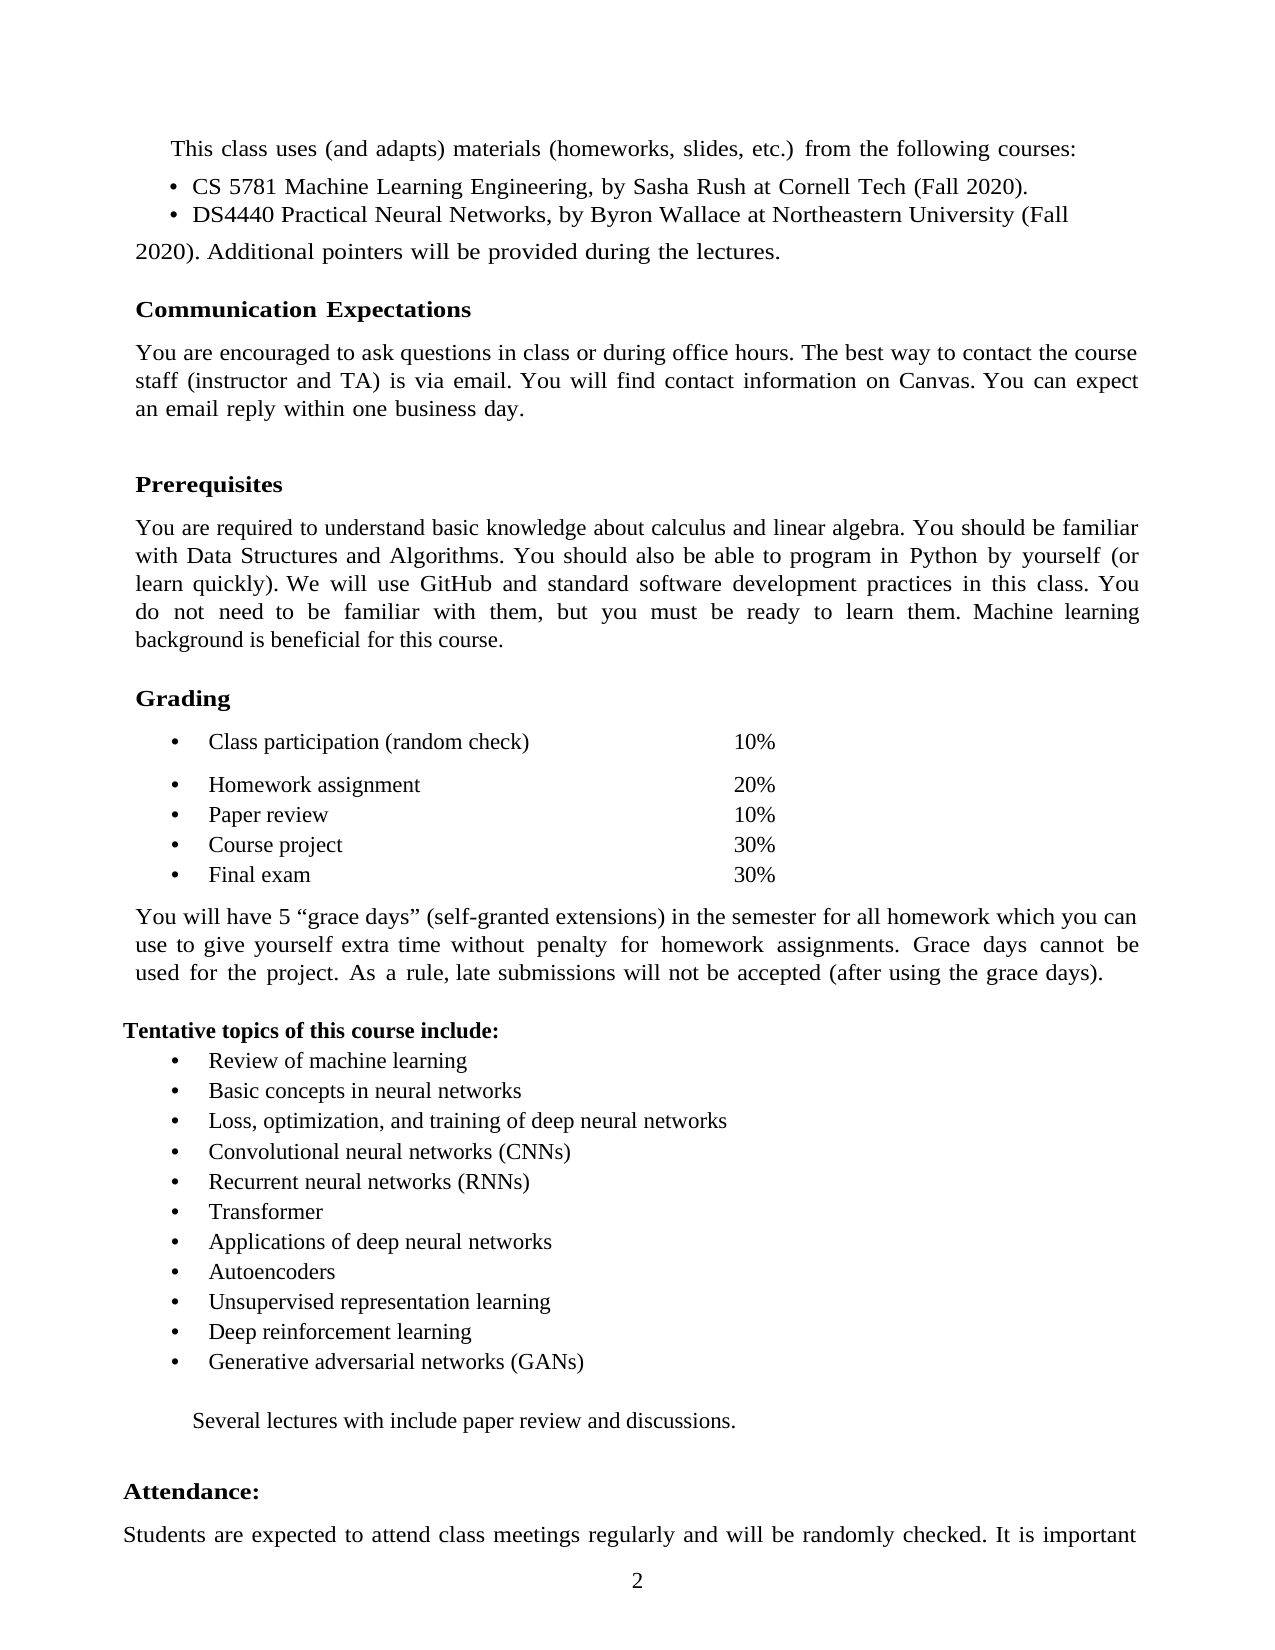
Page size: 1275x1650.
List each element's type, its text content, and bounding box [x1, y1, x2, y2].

text You are encouraged to ask questions in class or during office hours. The best way to contact the course staff (instructor and TA) is via email. You will find contact information on Canvas. You can expect an email reply within one business day. [135, 339, 1139, 421]
list Unsupervised representation learning [171, 1288, 1150, 1314]
subtitle Attendance: [123, 1478, 1150, 1504]
text You will have 5 “grace days” (self-granted extensions) in the semester for all homework which you can use to give yourself extra time without penalty for homework assignments. Grace days cannot be used for the project. As a rule, late submissions will not be accepted (after using the grace days). [135, 903, 1139, 985]
text This class uses (and adapts) materials (homeworks, slides, etc.) from the following courses: [170, 135, 1150, 162]
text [123, 1521, 1139, 1547]
list Convolutional neural networks (CNNs) [171, 1138, 1150, 1164]
list Recurrent neural networks (RNNs) [171, 1168, 1150, 1194]
list Deep reinforcement learning [171, 1318, 1150, 1345]
list Applications of deep neural networks [171, 1228, 1150, 1254]
list Class participation (random check) 10% [171, 728, 1150, 754]
text You are required to understand basic knowledge about calculus and linear algebra. You should be familiar with Data Structures and Algorithms. You should also be able to program in Python by yourself (or learn quickly). We will use GitHub and standard software development practices in this class. You do not need to be familiar with them, but you must be ready to learn them. Machine learning background is beneficial for this course. [135, 514, 1139, 652]
list Final exam 30% [171, 861, 1150, 887]
list Loss, optimization, and training of deep neural networks [171, 1107, 1150, 1134]
subtitle Communication Expectations [135, 296, 1150, 322]
list Paper review 10% [171, 801, 1150, 827]
text Tentative topics of this course include: [123, 1017, 1150, 1043]
text Several lectures with include paper review and discussions. [192, 1407, 1150, 1433]
list Autoencoders [171, 1258, 1150, 1284]
list Generative adversarial networks (GANs) [171, 1348, 1150, 1375]
subtitle Prerequisites [135, 471, 1150, 498]
list Homework assignment 20% [171, 771, 1150, 797]
list Transformer [171, 1198, 1150, 1224]
list CS 5781 Machine Learning Engineering, by Sasha Rush at Cornell Tech (Fall 2020). [169, 173, 1150, 199]
list Course project 30% [171, 831, 1150, 857]
subtitle Grading [135, 685, 1150, 712]
list DS4440 Practical Neural Networks, by Byron Wallace at Northeastern University (Fall 2020). Additional pointers will be provided during the lectures. [135, 201, 1124, 264]
list Basic concepts in neural networks [171, 1077, 1150, 1103]
list Review of machine learning [171, 1047, 1150, 1073]
